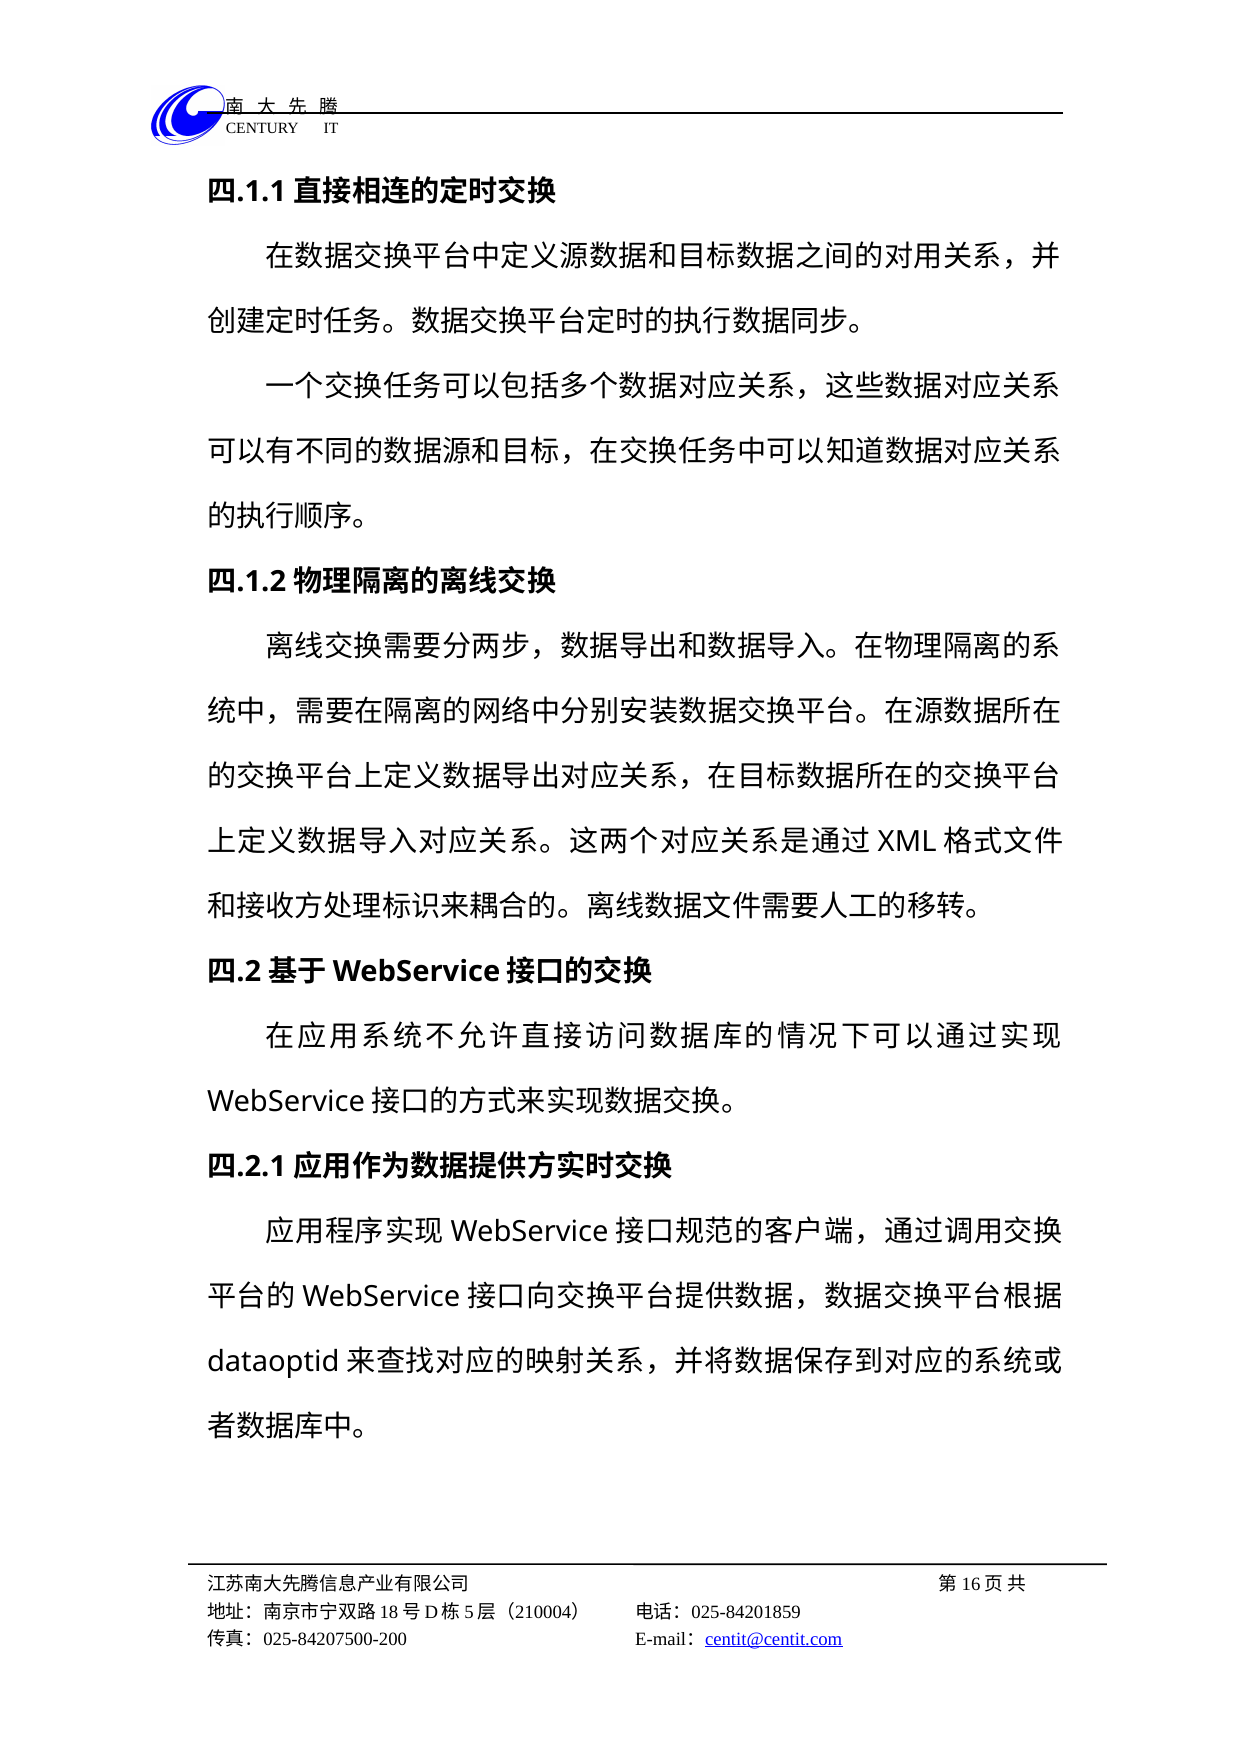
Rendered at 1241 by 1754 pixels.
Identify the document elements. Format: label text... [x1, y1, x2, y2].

text 一个交换任务可以包括多个数据对应关系，这些数据对应关系可以有不同的数据源和目标，在交换任务中可以知道数据对应关系的执行顺序。 [207, 352, 1063, 547]
text 在应用系统不允许直接访问数据库的情况下可以通过实现WebService接口的方式来实现数据交换。 [207, 1002, 1063, 1132]
picture [150, 85, 226, 146]
text 应用程序实现WebService接口规范的客户端，通过调用交换平台的WebService接口向交换平台提供数据，数据交换平台根据dataoptid来查找对应的映射关系，并将数据保存到对应的系统或者数据库中。 [207, 1197, 1063, 1457]
text 离线交换需要分两步，数据导出和数据导入。在物理隔离的系统中，需要在隔离的网络中分别安装数据交换平台。在源数据所在的交换平台上定义数据导出对应关系，在目标数据所在的交换平台上定义数据导入对应关系。这两个对应关系是通过XML格式文件和接收方处理标识来耦合的。离线数据文件需要人工的移转。 [207, 612, 1063, 937]
text 直接相连的定时交换 [207, 157, 1063, 222]
text 在数据交换平台中定义源数据和目标数据之间的对用关系，并创建定时任务。数据交换平台定时的执行数据同步。 [207, 222, 1063, 352]
text 基于WebService接口的交换 [207, 937, 1063, 1002]
text 物理隔离的离线交换 [207, 547, 1063, 612]
text 应用作为数据提供方实时交换 [207, 1132, 1063, 1197]
